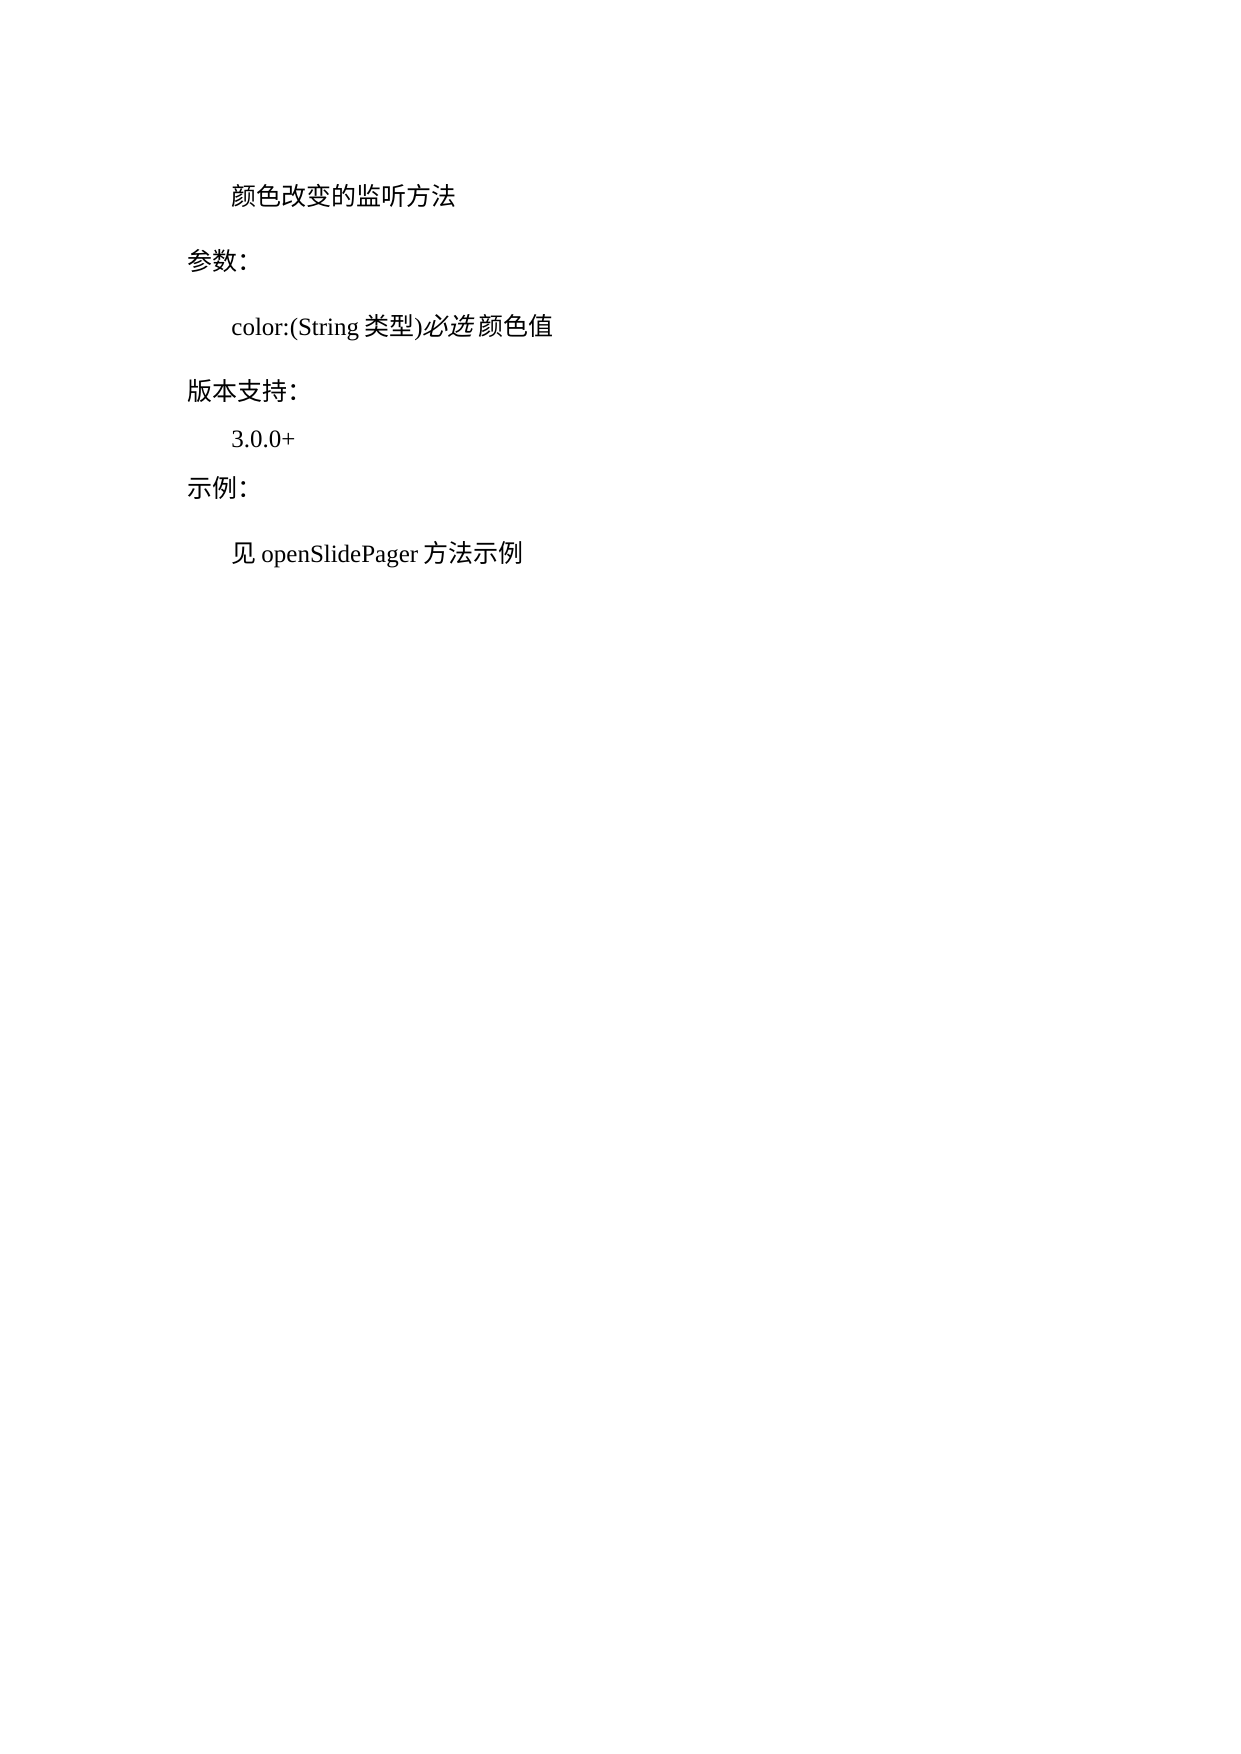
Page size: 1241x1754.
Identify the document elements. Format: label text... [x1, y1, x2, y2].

text color:(String类型)必选 颜色值 [187, 292, 1053, 357]
text 参数： [187, 227, 1053, 292]
text 见openSlidePager方法示例 [187, 519, 1053, 584]
text 3.0.0+ [187, 422, 1053, 454]
text 示例： [187, 454, 1053, 519]
text 颜色改变的监听方法 [187, 162, 1053, 227]
text 版本支持： [187, 357, 1053, 422]
